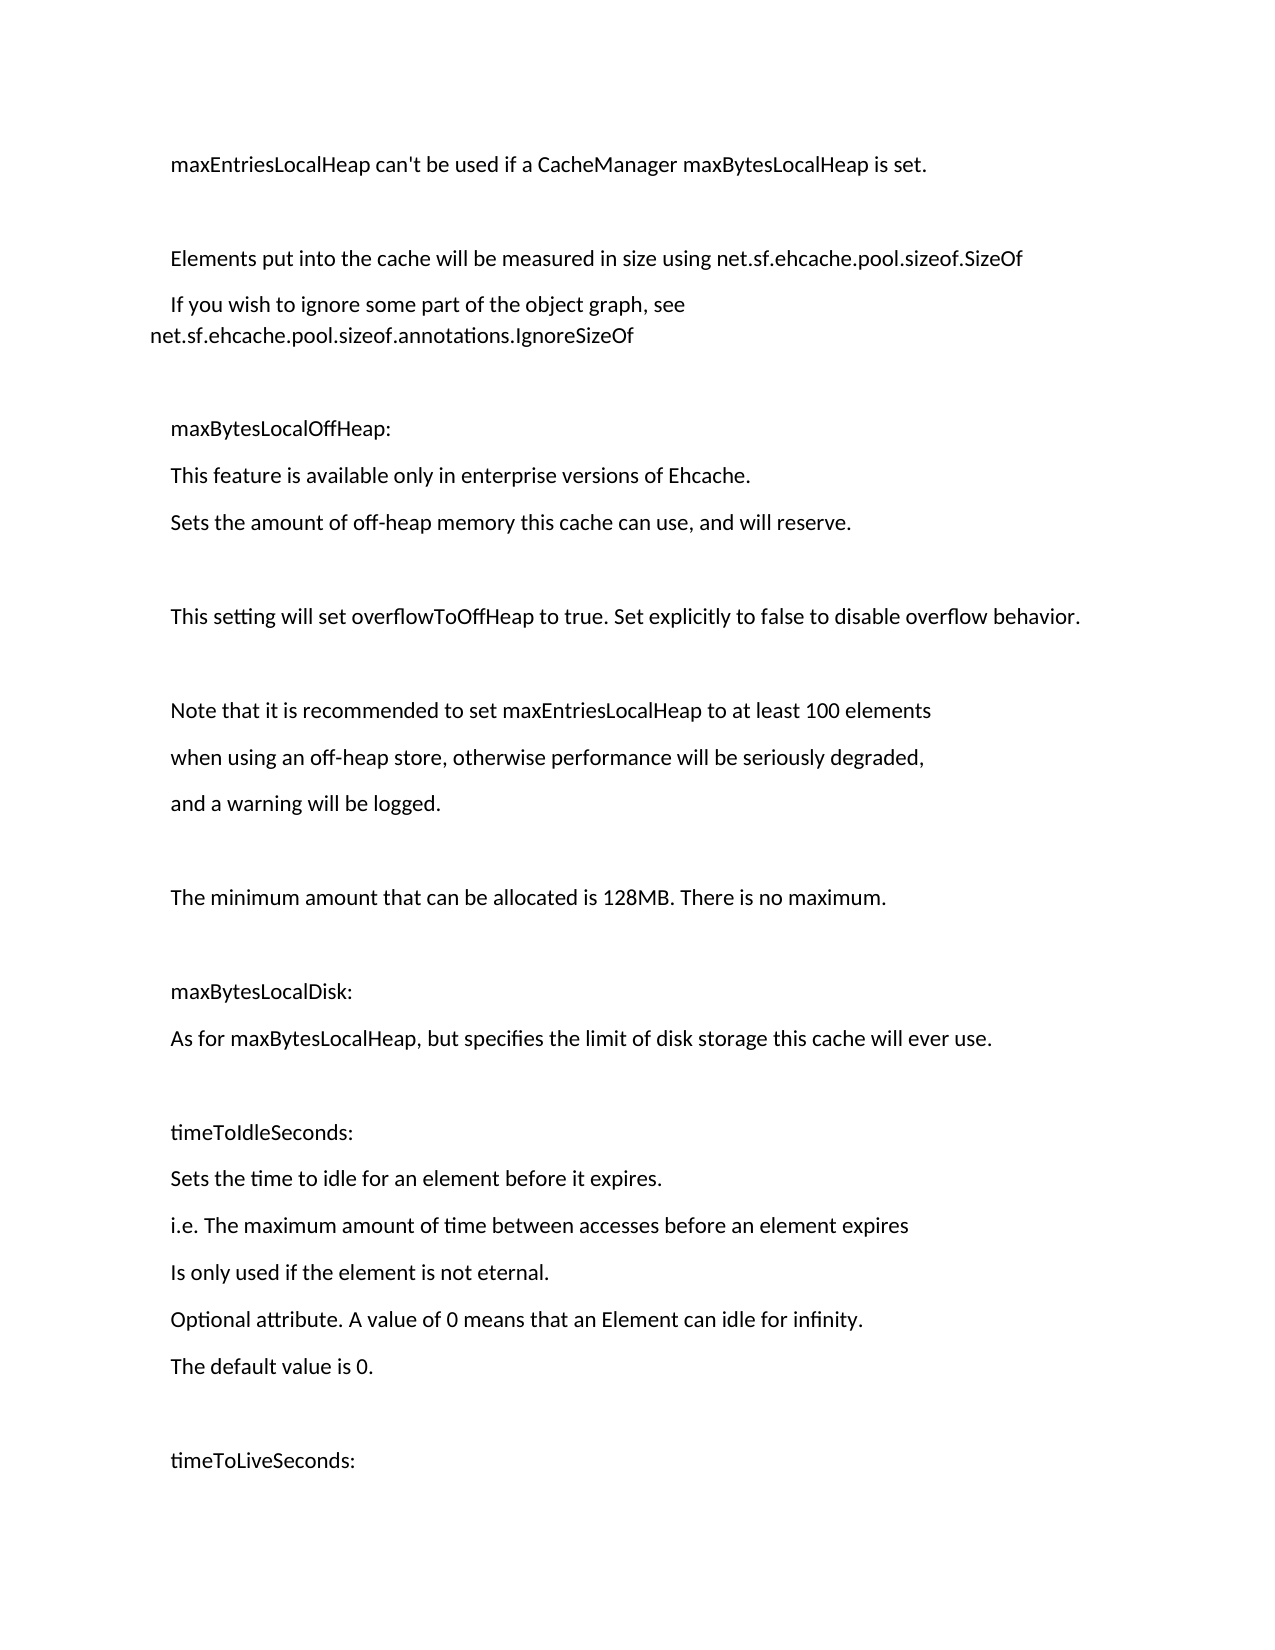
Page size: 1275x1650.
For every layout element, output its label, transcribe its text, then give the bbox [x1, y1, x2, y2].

text The minimum amount that can be allocated is 128MB. There is no maximum. [150, 883, 1125, 911]
text The default value is 0. [150, 1352, 1125, 1380]
text timeToIdleSeconds: [150, 1118, 1125, 1146]
text If you wish to ignore some part of the object graph, see net.sf.ehcache.pool.sizeof.annotations.IgnoreSizeOf [150, 291, 1125, 349]
text and a warning will be logged. [150, 789, 1125, 818]
text Sets the time to idle for an element before it expires. [150, 1164, 1125, 1193]
text maxBytesLocalDisk: [150, 977, 1125, 1005]
text when using an off-heap store, otherwise performance will be seriously degraded, [150, 743, 1125, 771]
text maxBytesLocalOffHeap: [150, 414, 1125, 443]
text maxEntriesLocalHeap can't be used if a CacheManager maxBytesLocalHeap is set. [150, 150, 1125, 178]
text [150, 1258, 1125, 1286]
text Note that it is recommended to set maxEntriesLocalHeap to at least 100 elements [150, 696, 1125, 724]
text Sets the amount of off-heap memory this cache can use, and will reserve. [150, 508, 1125, 536]
text timeToLiveSeconds: [150, 1446, 1125, 1474]
text Elements put into the cache will be measured in size using net.sf.ehcache.pool.sizeof.SizeOf [150, 244, 1125, 272]
text This setting will set overflowToOffHeap to true. Set explicitly to false to disable overflow behavior. [150, 602, 1125, 630]
text As for maxBytesLocalHeap, but specifies the limit of disk storage this cache will ever use. [150, 1024, 1125, 1052]
text This feature is available only in enterprise versions of Ehcache. [150, 461, 1125, 489]
text i.e. The maximum amount of time between accesses before an element expires [150, 1211, 1125, 1239]
text Optional attribute. A value of 0 means that an Element can idle for infinity. [150, 1305, 1125, 1333]
